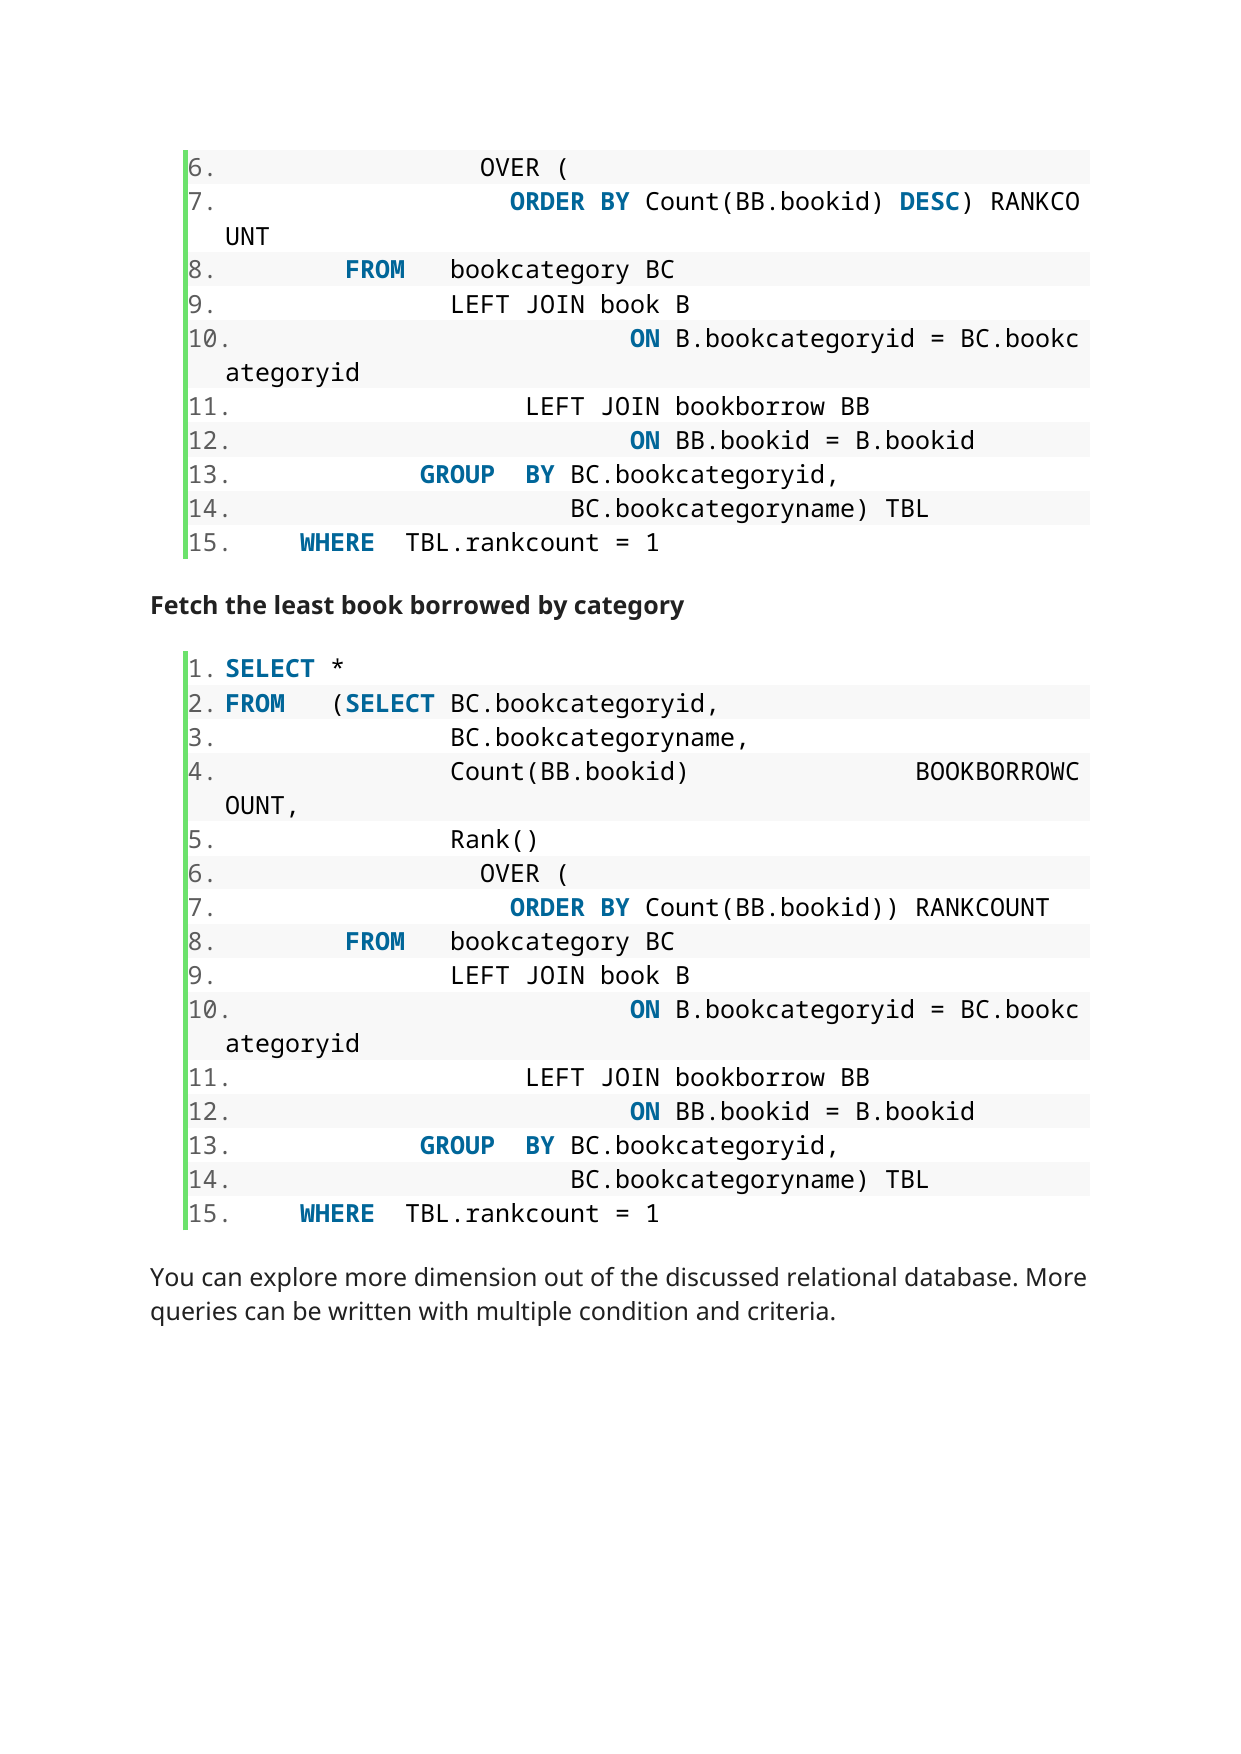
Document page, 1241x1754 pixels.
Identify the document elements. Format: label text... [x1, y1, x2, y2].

list WHERE TBL.rankcount = 1 [188, 1196, 1090, 1230]
list OVER ( [188, 150, 1090, 184]
list BC.bookcategoryname, [188, 719, 1090, 753]
list ON BB.bookid = B.bookid [188, 422, 1090, 457]
list BC.bookcategoryname) TBL [188, 491, 1090, 525]
list WHERE TBL.rankcount = 1 [188, 525, 1090, 559]
list ORDER BY Count(BB.bookid) DESC) RANKCOUNT [188, 184, 1090, 252]
text Fetch the least book borrowed by category [150, 588, 1090, 622]
list LEFT JOIN bookborrow BB [188, 388, 1090, 422]
list BC.bookcategoryname) TBL [188, 1162, 1090, 1196]
list ON B.bookcategoryid = BC.bookcategoryid [188, 320, 1090, 388]
list SELECT * [188, 651, 1090, 685]
list GROUP BY BC.bookcategoryid, [188, 457, 1090, 491]
list ORDER BY Count(BB.bookid)) RANKCOUNT [188, 889, 1090, 924]
list ON BB.bookid = B.bookid [188, 1094, 1090, 1128]
list LEFT JOIN bookborrow BB [188, 1060, 1090, 1094]
list LEFT JOIN book B [188, 958, 1090, 992]
list Count(BB.bookid) BOOKBORROWCOUNT, [188, 753, 1090, 821]
list ON B.bookcategoryid = BC.bookcategoryid [188, 992, 1090, 1060]
list FROM bookcategory BC [188, 252, 1090, 286]
list OVER ( [188, 856, 1090, 889]
list FROM bookcategory BC [188, 924, 1090, 958]
list GROUP BY BC.bookcategoryid, [188, 1128, 1090, 1162]
list Rank() [188, 821, 1090, 856]
list LEFT JOIN book B [188, 286, 1090, 320]
text You can explore more dimension out of the discussed relational database. More queries can be written with multiple condition and criteria. [150, 1259, 1090, 1327]
list FROM (SELECT BC.bookcategoryid, [188, 685, 1090, 719]
